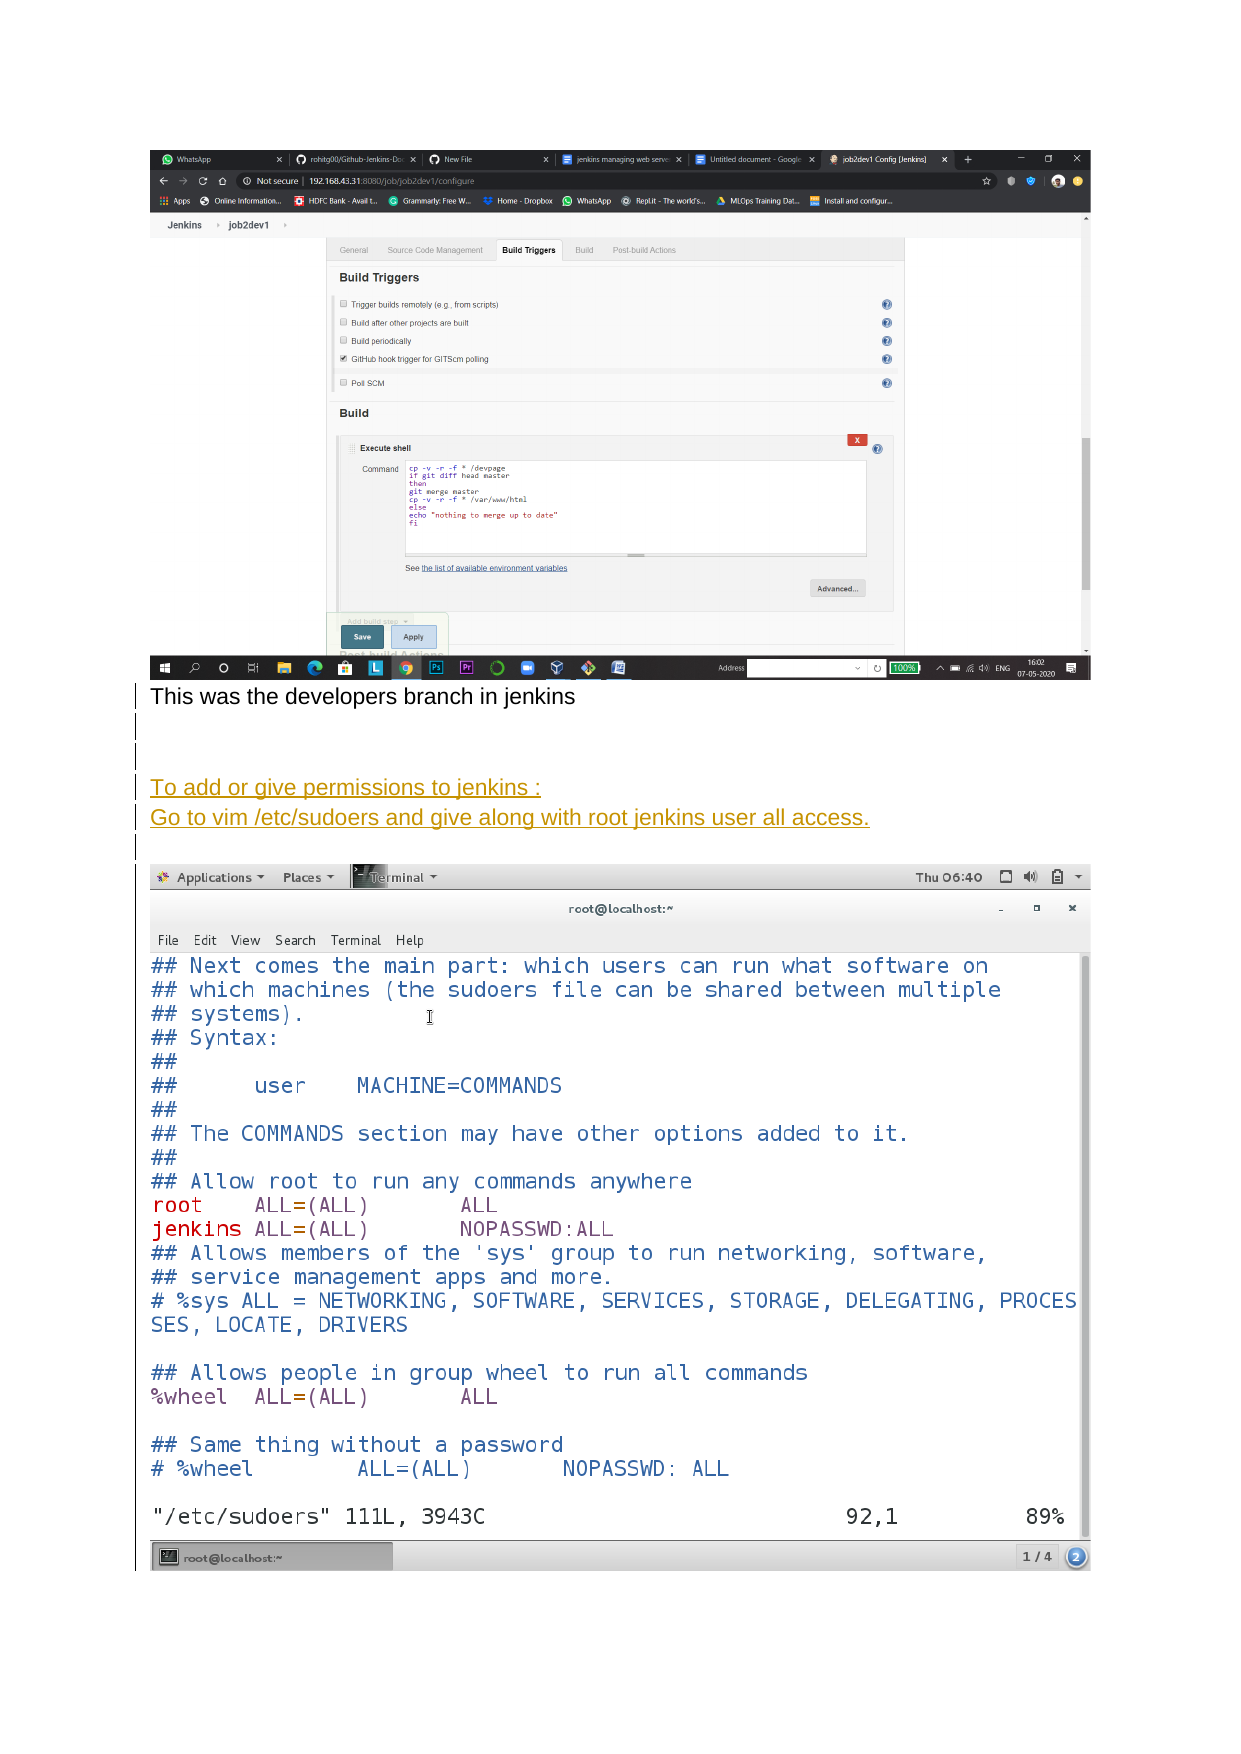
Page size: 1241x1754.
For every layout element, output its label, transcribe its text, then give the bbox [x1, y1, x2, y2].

picture [150, 150, 1091, 680]
text This was the developers branch in jenkins [150, 683, 1090, 709]
picture [150, 864, 1091, 1571]
